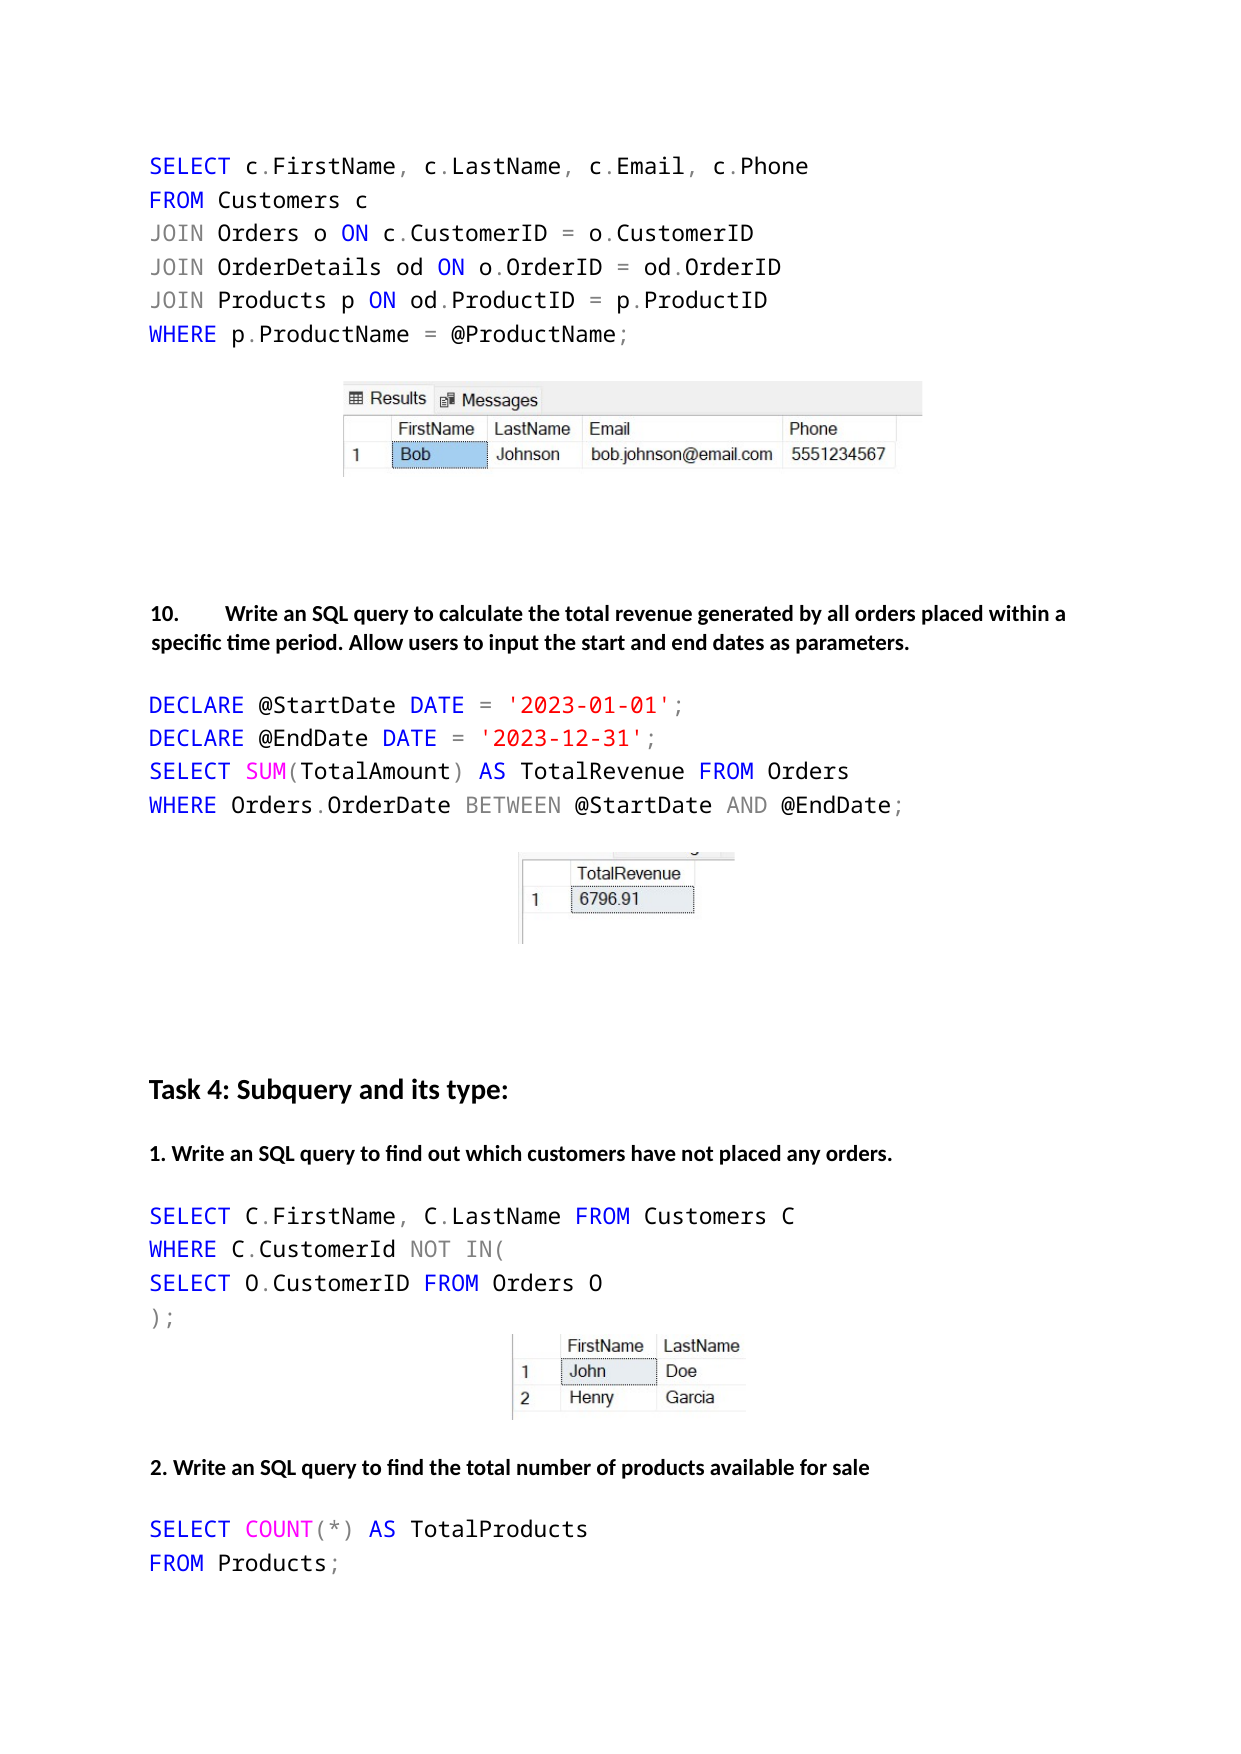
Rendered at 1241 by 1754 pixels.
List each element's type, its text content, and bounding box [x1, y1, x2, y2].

picture [518, 852, 735, 944]
text SELECT COUNT(*) AS TotalProducts [148, 1513, 1102, 1544]
text JOIN Products p ON od.ProductID = p.ProductID [148, 284, 1102, 315]
text SELECT c.FirstName, c.LastName, c.Email, c.Phone [148, 150, 1102, 181]
picture [343, 381, 923, 477]
text DECLARE @EndDate DATE = '2023-12-31'; [148, 722, 1102, 753]
text FROM Products; [148, 1547, 1102, 1578]
text FROM Customers c [148, 183, 1102, 215]
list Write an SQL query to calculate the total revenue generated by all orders placed within a specific time period. Allow users to input the start and end dates as parameters. [150, 599, 1096, 656]
text 1. Write an SQL query to find out which customers have not placed any orders. [148, 1139, 1096, 1167]
text SELECT SUM(TotalAmount) AS TotalRevenue FROM Orders [148, 755, 1102, 786]
subtitle ); [148, 1300, 760, 1332]
text WHERE C.CustomerId NOT IN( [148, 1233, 1102, 1264]
text JOIN OrderDetails od ON o.OrderID = od.OrderID [148, 251, 1102, 282]
text SELECT C.FirstName, C.LastName FROM Customers C [148, 1200, 1102, 1231]
text DECLARE @StartDate DATE = '2023-01-01'; [148, 689, 1102, 720]
text SELECT O.CustomerID FROM Orders O [148, 1267, 1102, 1298]
text JOIN Orders o ON c.CustomerID = o.CustomerID [148, 217, 1102, 248]
picture [510, 1334, 746, 1420]
text WHERE Orders.OrderDate BETWEEN @StartDate AND @EndDate; [148, 789, 1102, 820]
list Write an SQL query to find the total number of products available for sale [150, 1453, 1096, 1481]
text Task 4: Subquery and its type: [148, 1071, 1102, 1106]
text WHERE p.ProductName = @ProductName; [148, 318, 1102, 349]
